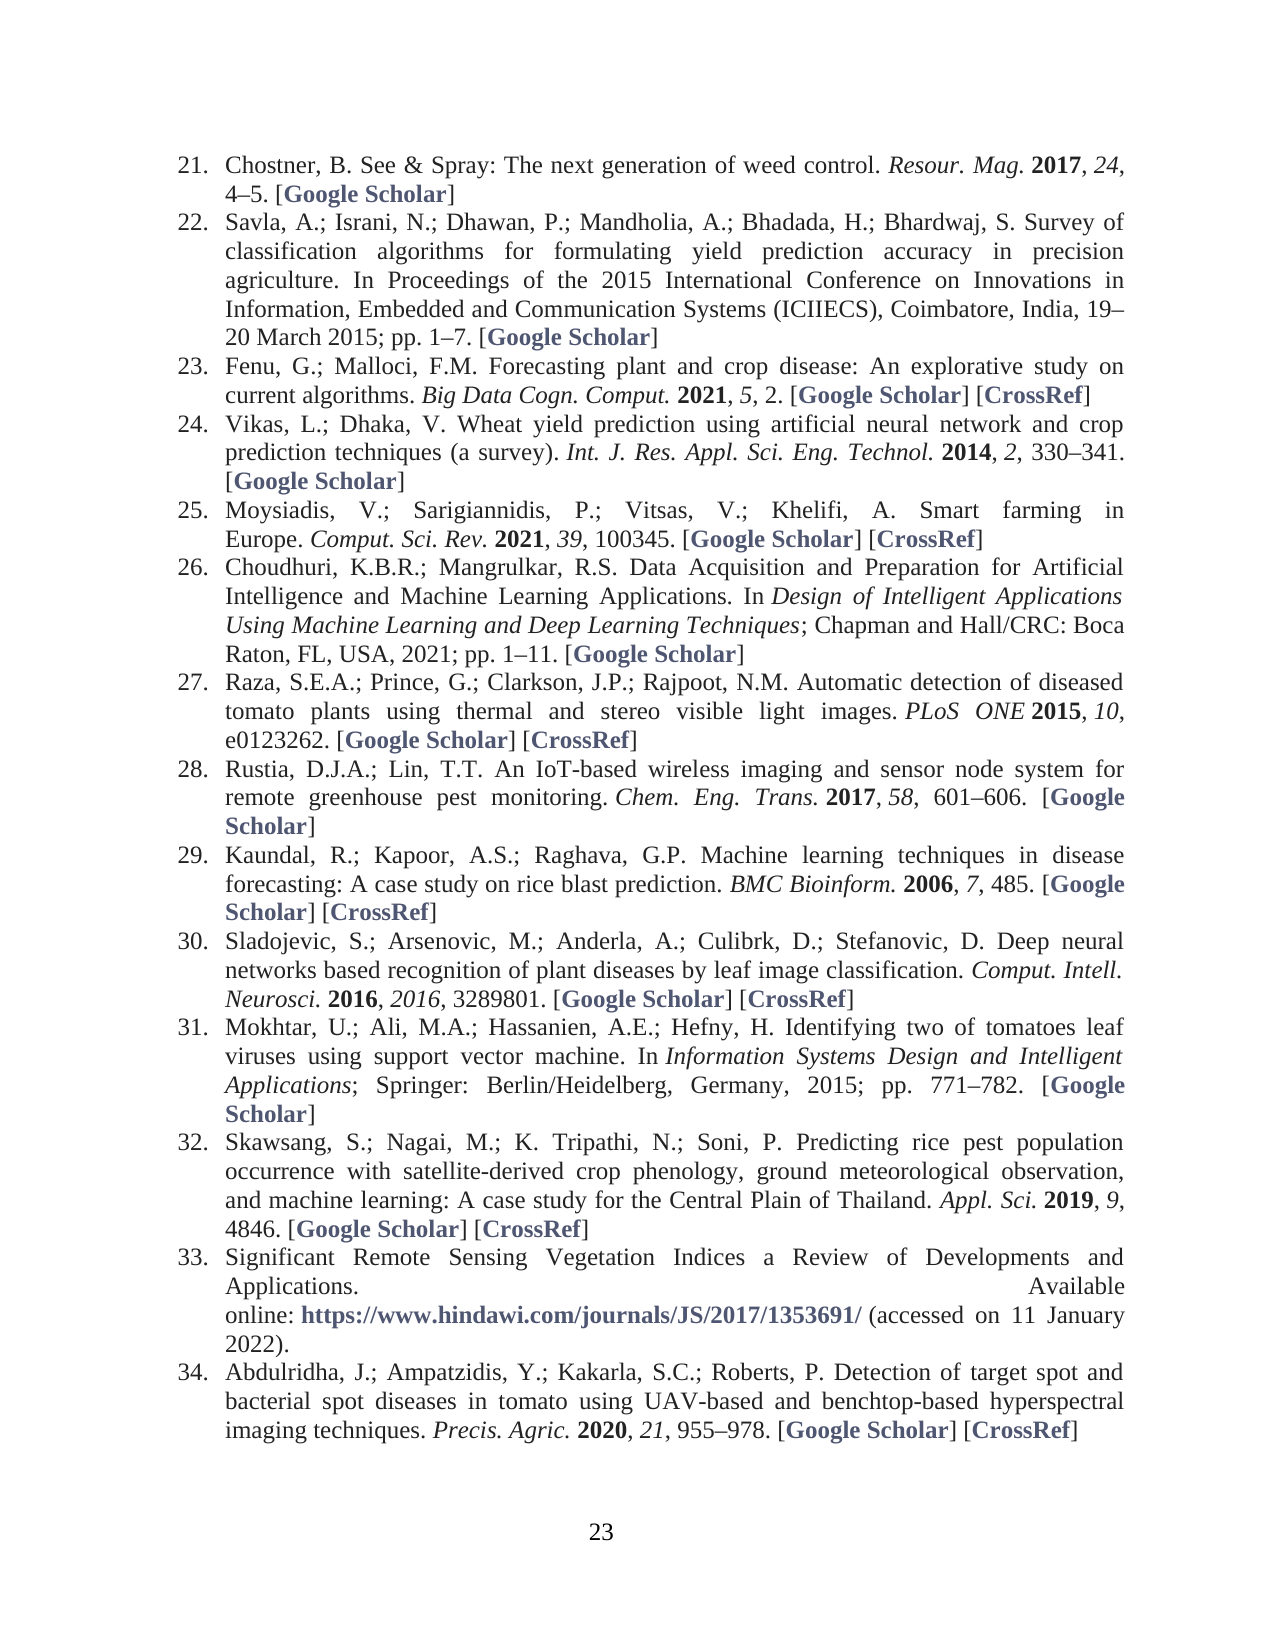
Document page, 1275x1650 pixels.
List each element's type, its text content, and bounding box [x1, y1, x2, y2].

list Vikas, L.; Dhaka, V. Wheat yield prediction using artificial neural network and crop prediction techniques (a survey). Int. J. Res. Appl. Sci. Eng. Technol. 2014, 2, 330–341. [Google Scholar] [177, 409, 1125, 495]
list Skawsang, S.; Nagai, M.; K. Tripathi, N.; Soni, P. Predicting rice pest population occurrence with satellite-derived crop phenology, ground meteorological observation, and machine learning: A case study for the Central Plain of Thailand. Appl. Sci. 2019, 9, 4846. [Google Scholar] [CrossRef] [177, 1127, 1125, 1242]
list Abdulridha, J.; Ampatzidis, Y.; Kakarla, S.C.; Roberts, P. Detection of target spot and bacterial spot diseases in tomato using UAV-based and benchtop-based hyperspectral imaging techniques. Precis. Agric. 2020, 21, 955–978. [Google Scholar] [CrossRef] [177, 1357, 1125, 1444]
list Chostner, B. See & Spray: The next generation of weed control. Resour. Mag. 2017, 24, 4–5. [Google Scholar] [177, 150, 1125, 207]
list Fenu, G.; Malloci, F.M. Forecasting plant and crop disease: An explorative study on current algorithms. Big Data Cogn. Comput. 2021, 5, 2. [Google Scholar] [CrossRef] [177, 351, 1125, 409]
list Choudhuri, K.B.R.; Mangrulkar, R.S. Data Acquisition and Preparation for Artificial Intelligence and Machine Learning Applications. In Design of Intelligent Applications Using Machine Learning and Deep Learning Techniques; Chapman and Hall/CRC: Boca Raton, FL, USA, 2021; pp. 1–11. [Google Scholar] [177, 552, 1125, 667]
list Kaundal, R.; Kapoor, A.S.; Raghava, G.P. Machine learning techniques in disease forecasting: A case study on rice blast prediction. BMC Bioinform. 2006, 7, 485. [Google Scholar] [CrossRef] [177, 840, 1125, 926]
list Raza, S.E.A.; Prince, G.; Clarkson, J.P.; Rajpoot, N.M. Automatic detection of diseased tomato plants using thermal and stereo visible light images. PLoS ONE 2015, 10, e0123262. [Google Scholar] [CrossRef] [177, 667, 1125, 754]
list Significant Remote Sensing Vegetation Indices a Review of Developments and Applications. Available online: https://www.hindawi.com/journals/JS/2017/1353691/ (accessed on 11 January 2022). [177, 1242, 1125, 1357]
list Sladojevic, S.; Arsenovic, M.; Anderla, A.; Culibrk, D.; Stefanovic, D. Deep neural networks based recognition of plant diseases by leaf image classification. Comput. Intell. Neurosci. 2016, 2016, 3289801. [Google Scholar] [CrossRef] [177, 926, 1125, 1012]
list Mokhtar, U.; Ali, M.A.; Hassanien, A.E.; Hefny, H. Identifying two of tomatoes leaf viruses using support vector machine. In Information Systems Design and Intelligent Applications; Springer: Berlin/Heidelberg, Germany, 2015; pp. 771–782. [Google Scholar] [177, 1012, 1125, 1127]
list Rustia, D.J.A.; Lin, T.T. An IoT-based wireless imaging and sensor node system for remote greenhouse pest monitoring. Chem. Eng. Trans. 2017, 58, 601–606. [Google Scholar] [177, 754, 1125, 840]
list Savla, A.; Israni, N.; Dhawan, P.; Mandholia, A.; Bhadada, H.; Bhardwaj, S. Survey of classification algorithms for formulating yield prediction accuracy in precision agriculture. In Proceedings of the 2015 International Conference on Innovations in Information, Embedded and Communication Systems (ICIIECS), Coimbatore, India, 19–20 March 2015; pp. 1–7. [Google Scholar] [177, 207, 1125, 351]
list Moysiadis, V.; Sarigiannidis, P.; Vitsas, V.; Khelifi, A. Smart farming in Europe. Comput. Sci. Rev. 2021, 39, 100345. [Google Scholar] [CrossRef] [177, 495, 1125, 552]
